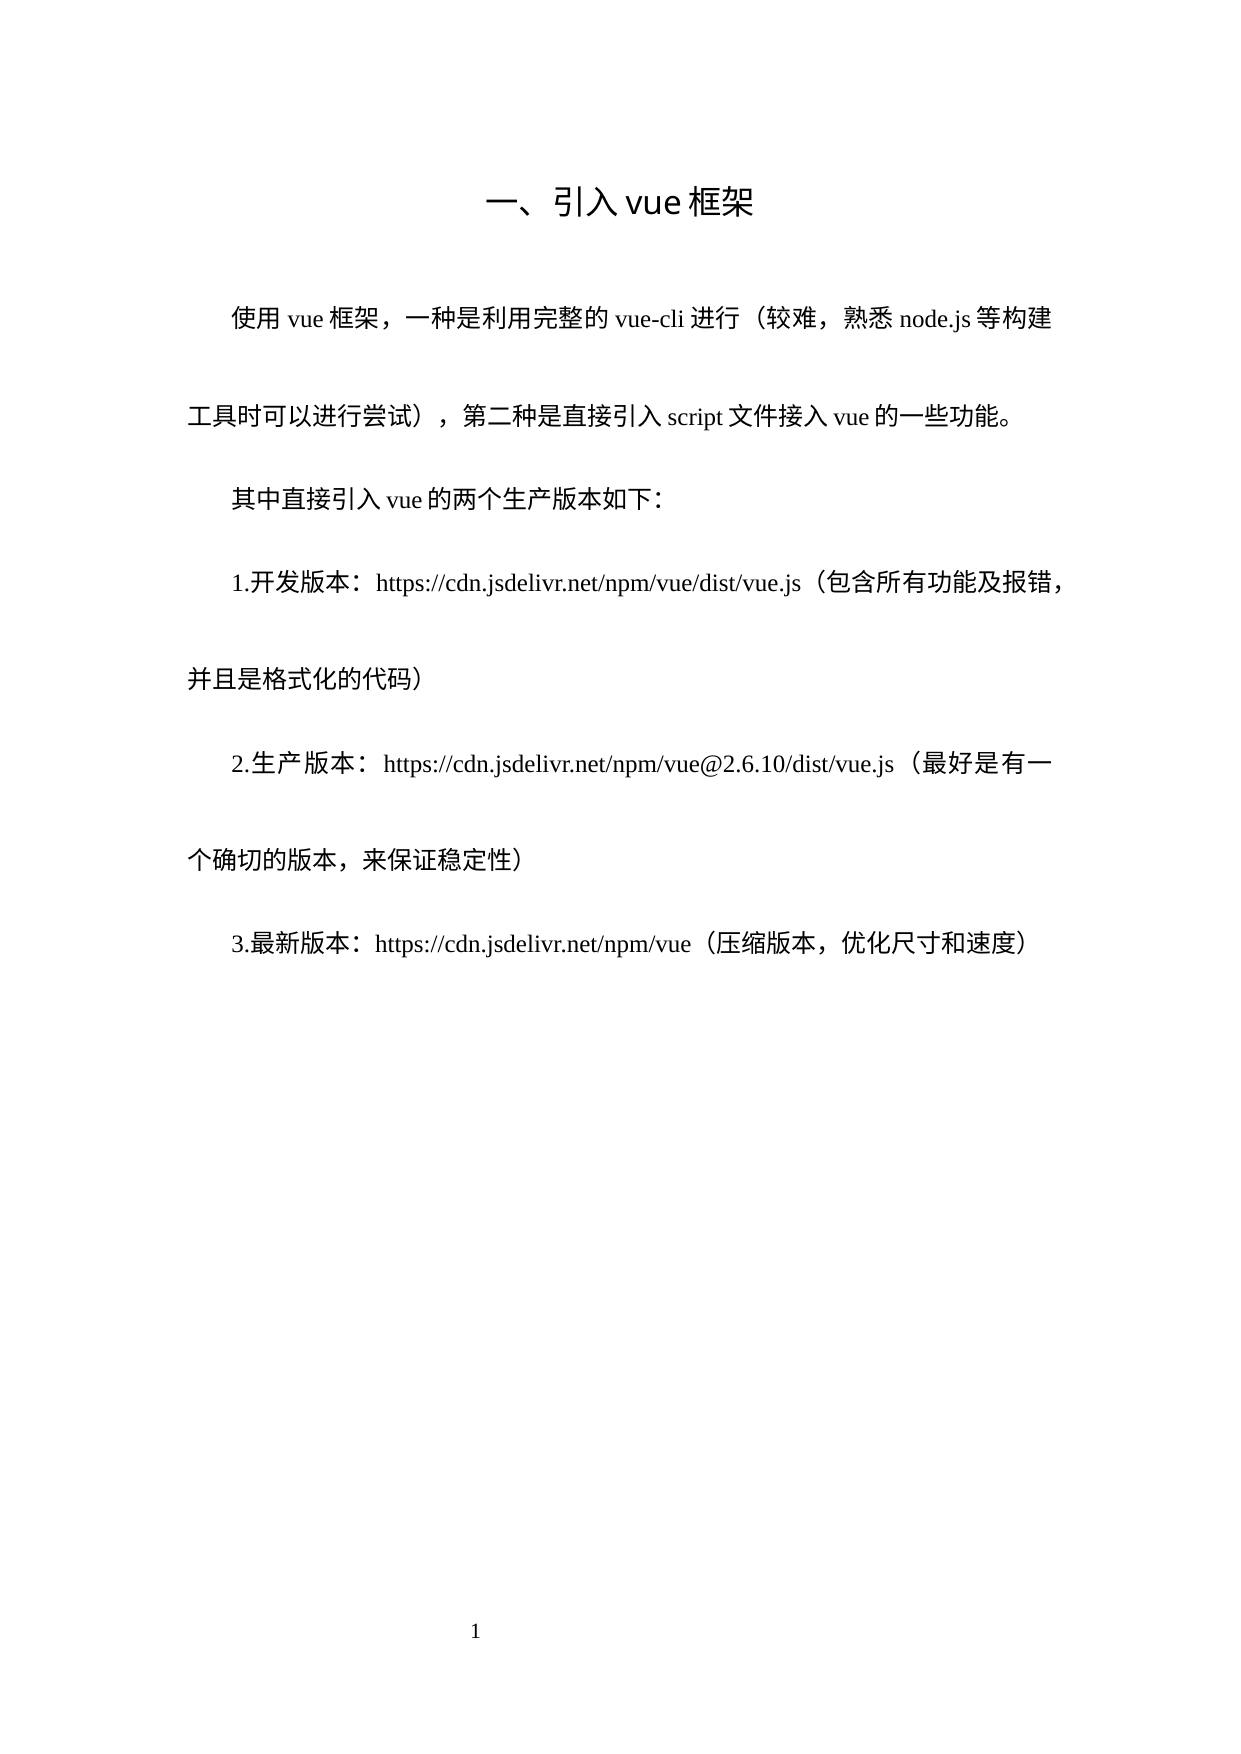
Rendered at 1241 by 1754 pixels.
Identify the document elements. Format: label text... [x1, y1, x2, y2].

subtitle 一、引入vue框架 [187, 167, 1053, 232]
text 1.开发版本：https://cdn.jsdelivr.net/npm/vue/dist/vue.js（包含所有功能及报错，并且是格式化的代码） [187, 548, 1053, 711]
text 其中直接引入vue的两个生产版本如下： [187, 465, 1053, 530]
text 3.最新版本：https://cdn.jsdelivr.net/npm/vue（压缩版本，优化尺寸和速度） [187, 909, 1053, 974]
text 2.生产版本：https://cdn.jsdelivr.net/npm/vue@2.6.10/dist/vue.js（最好是有一个确切的版本，来保证稳定性） [187, 729, 1053, 891]
text 使用vue框架，一种是利用完整的vue-cli进行（较难，熟悉node.js等构建工具时可以进行尝试），第二种是直接引入script文件接入vue的一些功能。 [187, 284, 1053, 447]
